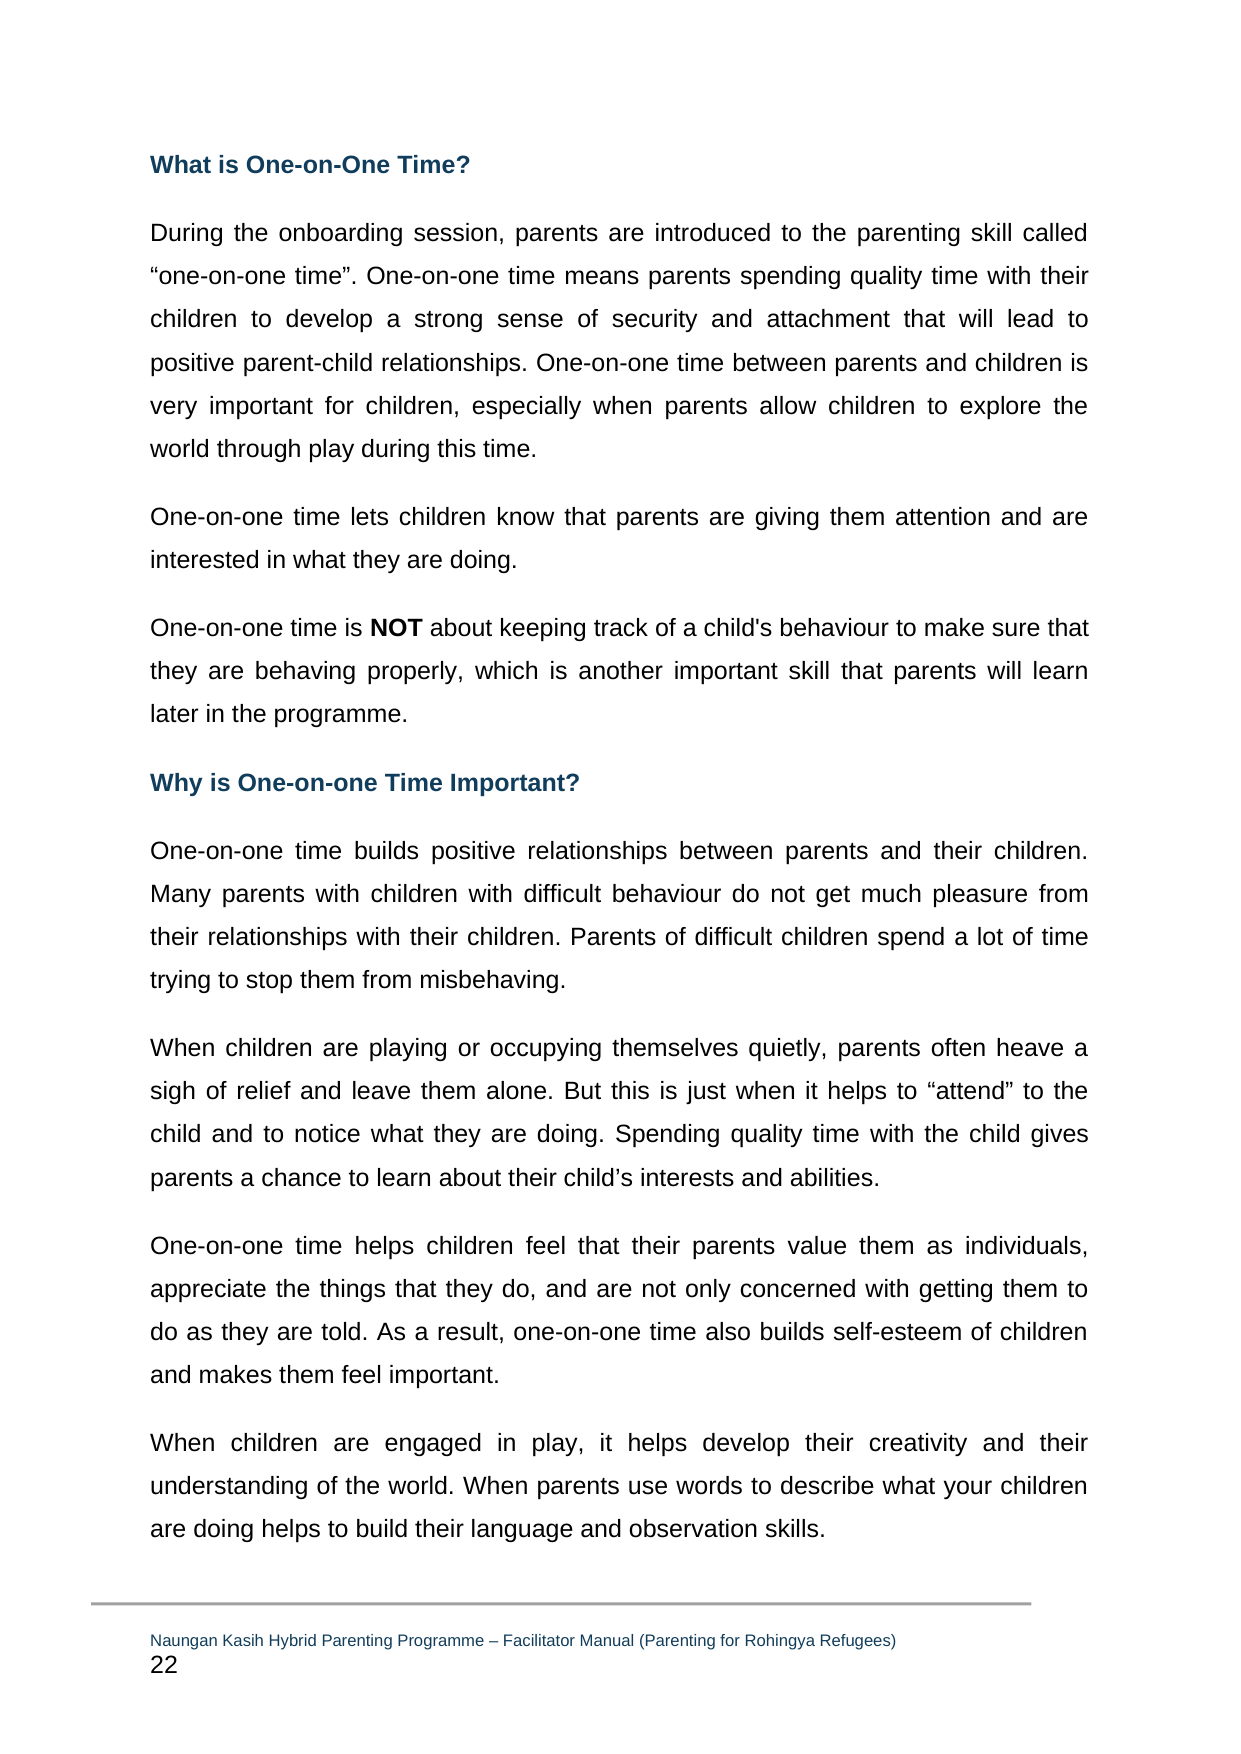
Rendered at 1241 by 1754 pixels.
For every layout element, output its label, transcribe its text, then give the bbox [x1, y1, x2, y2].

text When children are playing or occupying themselves quietly, parents often heave a sigh of relief and leave them alone. But this is just when it helps to “attend” to the child and to notice what they are doing. Spending quality time with the child gives parents a chance to learn about their child’s interests and abilities. [150, 1033, 1090, 1191]
subtitle What is One-on-One Time? [150, 150, 1090, 179]
text When children are engaged in play, it helps develop their creativity and their understanding of the world. When parents use words to describe what your children are doing helps to build their language and observation skills. [150, 1428, 1090, 1543]
text One-on-one time builds positive relationships between parents and their children. Many parents with children with difficult behaviour do not get much pleasure from their relationships with their children. Parents of difficult children spend a lot of time trying to stop them from misbehaving. [150, 836, 1090, 994]
text During the onboarding session, parents are introduced to the parenting skill called “one-on-one time”. One-on-one time means parents spending quality time with their children to develop a strong sense of security and attachment that will lead to positive parent-child relationships. One-on-one time between parents and children is very important for children, especially when parents allow children to explore the world through play during this time. [150, 218, 1090, 462]
subtitle Why is One-on-one Time Important? [150, 767, 1090, 796]
text One-on-one time is NOT about keeping track of a child's behaviour to make sure that they are behaving properly, which is another important skill that parents will learn later in the programme. [150, 613, 1090, 728]
text One-on-one time helps children feel that their parents value them as individuals, appreciate the things that they do, and are not only concerned with getting them to do as they are told. As a result, one-on-one time also builds self-esteem of children and makes them feel important. [150, 1231, 1090, 1389]
text One-on-one time lets children know that parents are giving them attention and are interested in what they are doing. [150, 502, 1090, 574]
